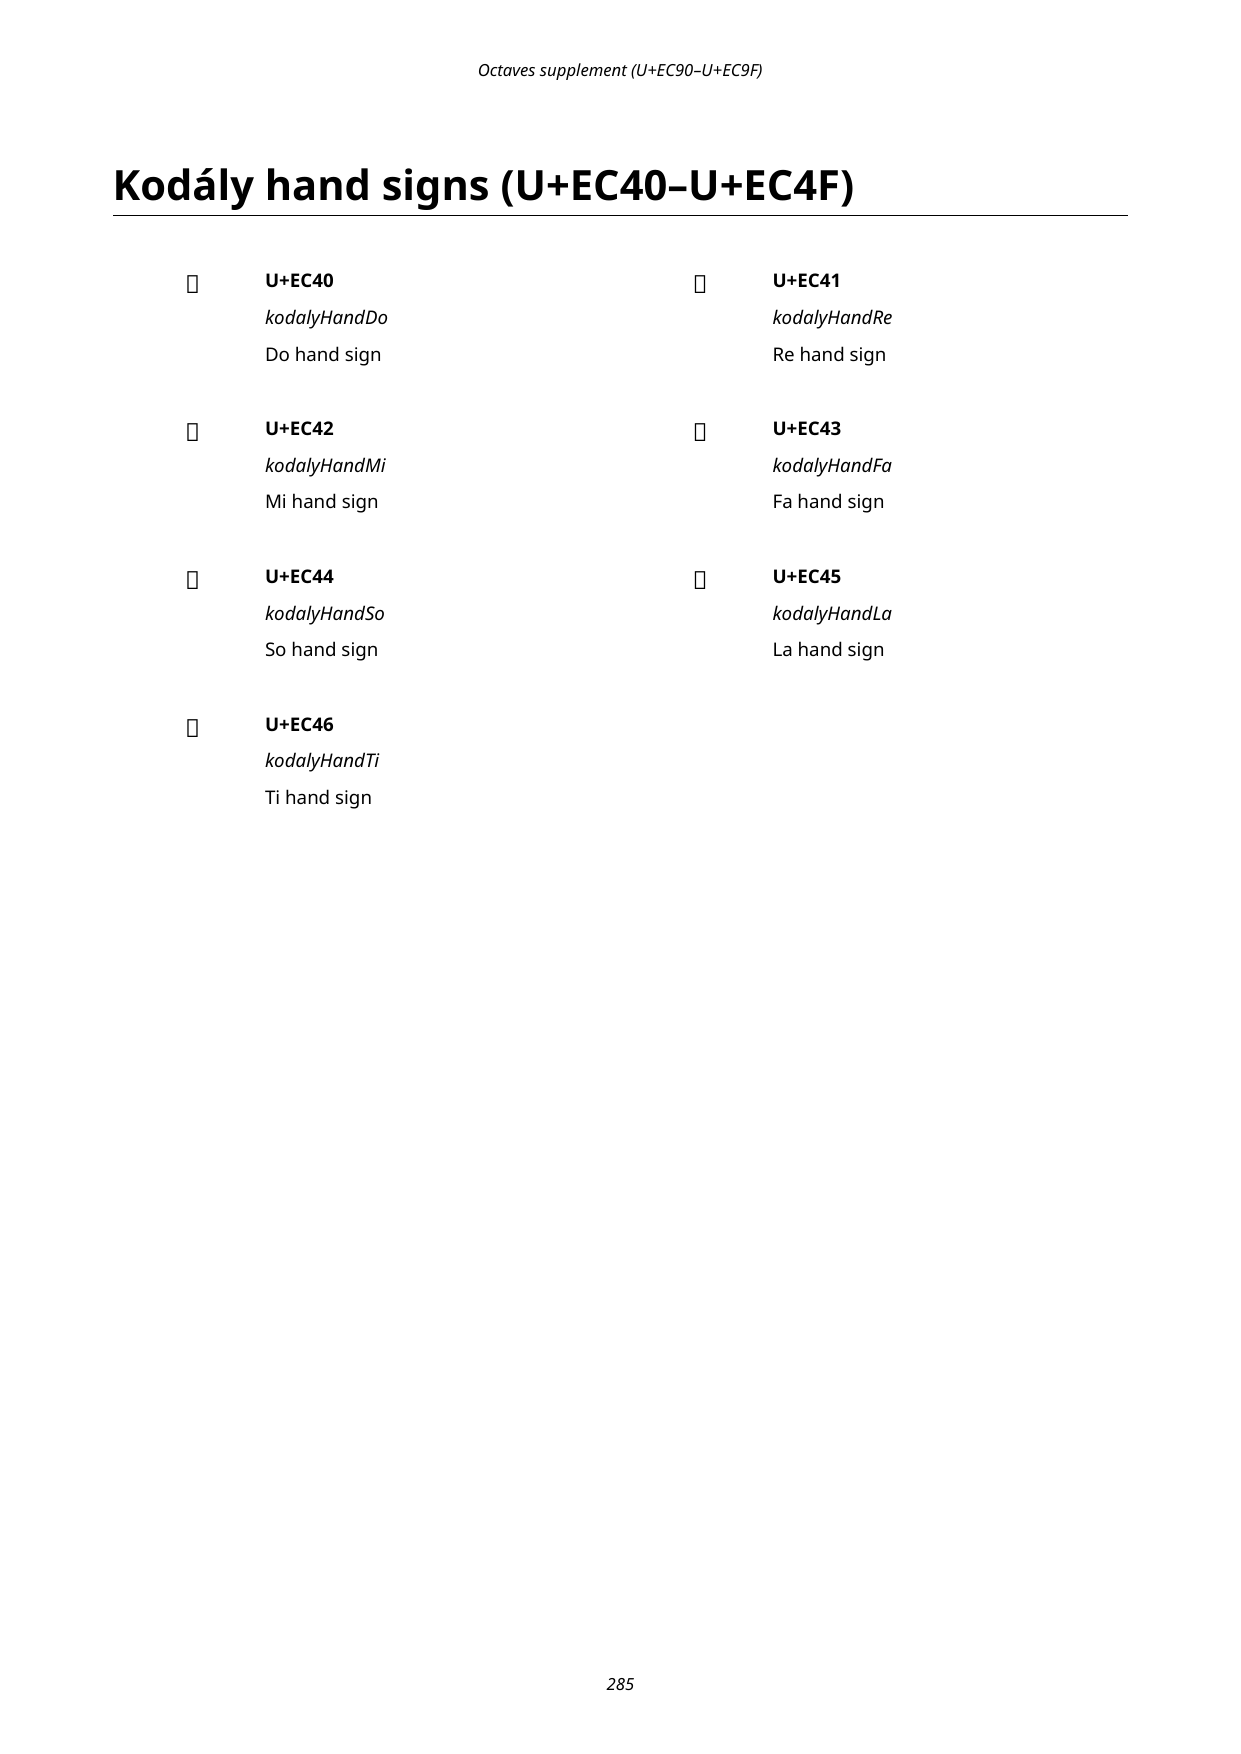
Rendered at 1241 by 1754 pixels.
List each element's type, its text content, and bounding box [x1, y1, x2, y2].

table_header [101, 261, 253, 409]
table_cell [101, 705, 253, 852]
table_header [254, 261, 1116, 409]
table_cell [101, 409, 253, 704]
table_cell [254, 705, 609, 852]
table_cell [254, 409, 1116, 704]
subtitle Kodály hand signs (U+EC40–U+EC4F) [112, 156, 1128, 216]
